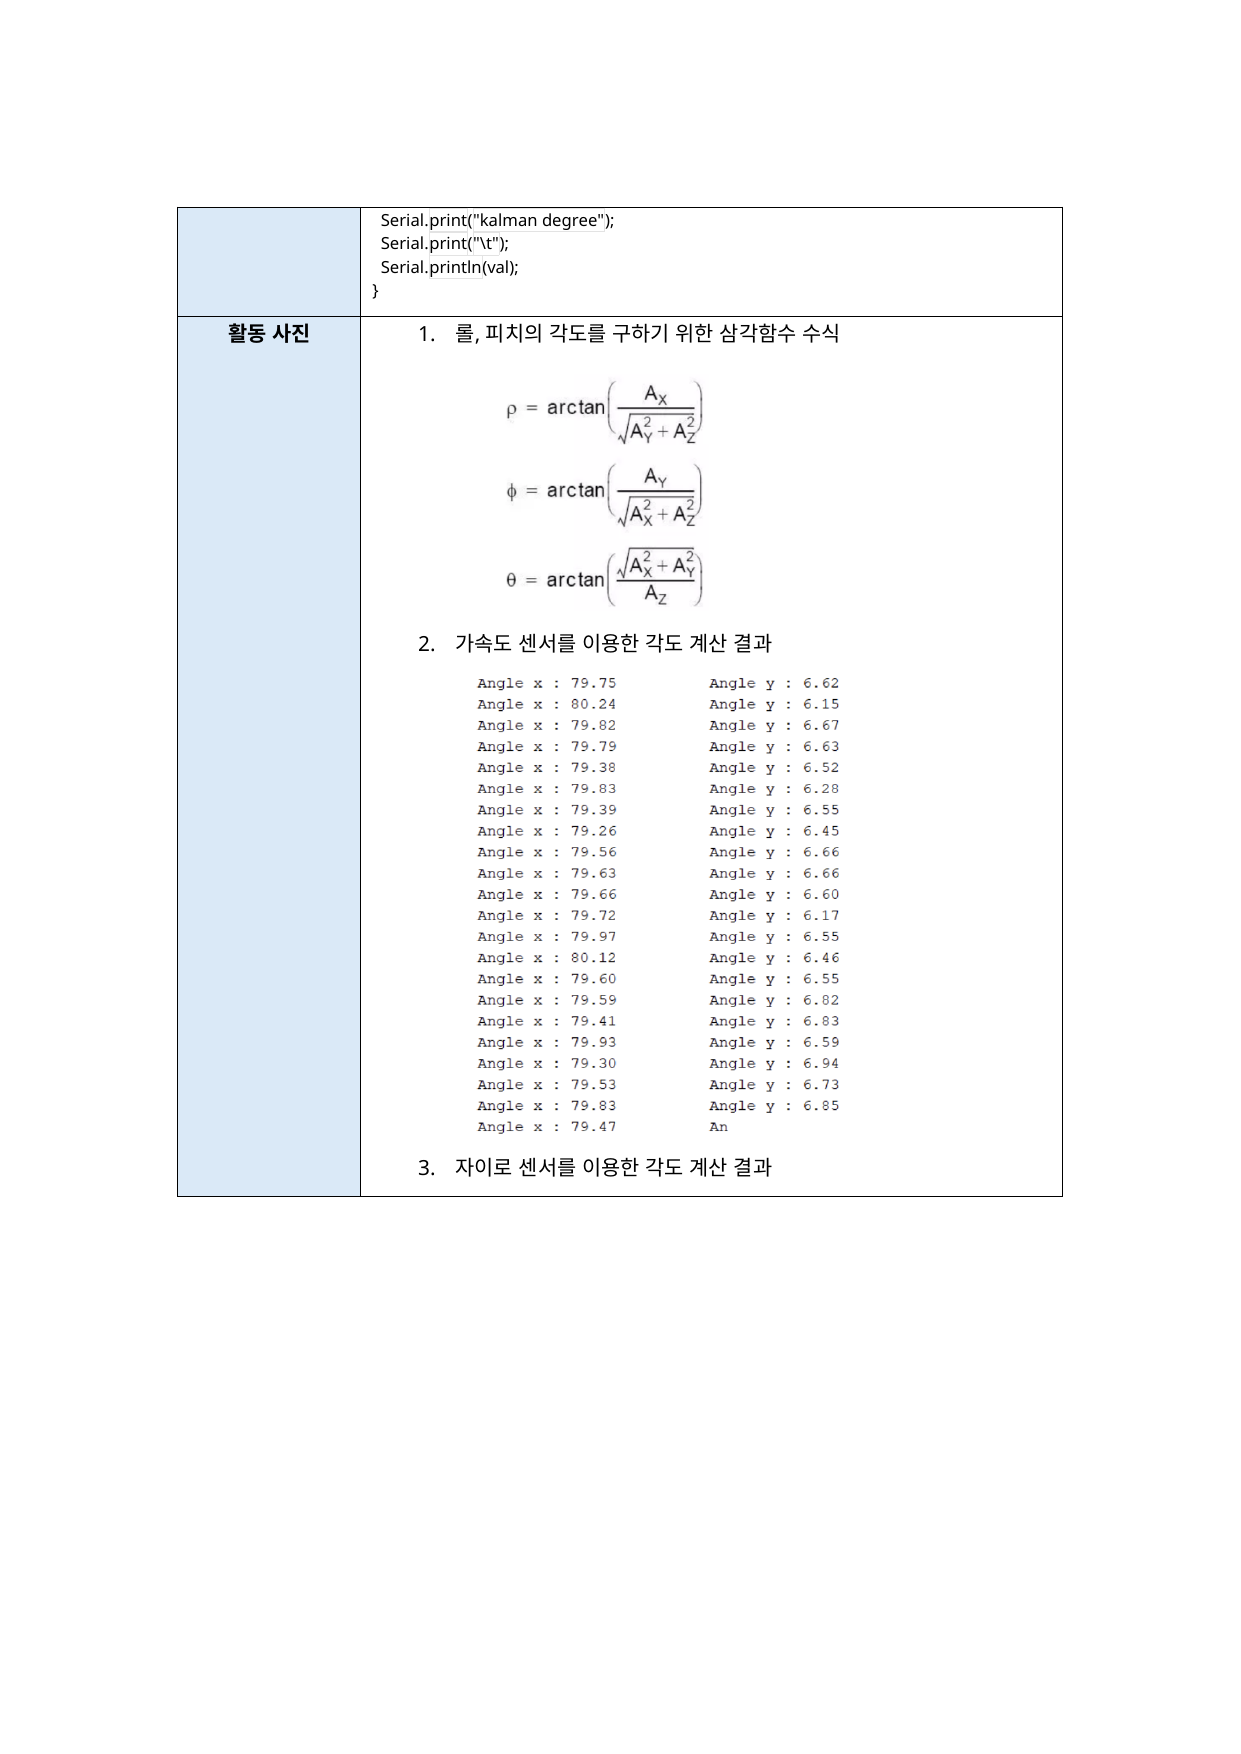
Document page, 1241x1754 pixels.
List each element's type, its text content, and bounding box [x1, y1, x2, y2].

table_cell 활동 사진 [178, 317, 360, 1196]
table_cell 활동 내용 [178, 208, 360, 316]
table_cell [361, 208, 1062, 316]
table_cell 롤, 피치의 각도를 구하기 위한 삼각함수 수식 가속도 센서를 이용한 각도 계산 결과 자이로 센서를 이용한 각도 계산 결과 상보 필터를 적용한 각도 계산 결과 [361, 317, 1062, 1196]
picture [476, 675, 895, 1135]
picture [476, 365, 743, 611]
